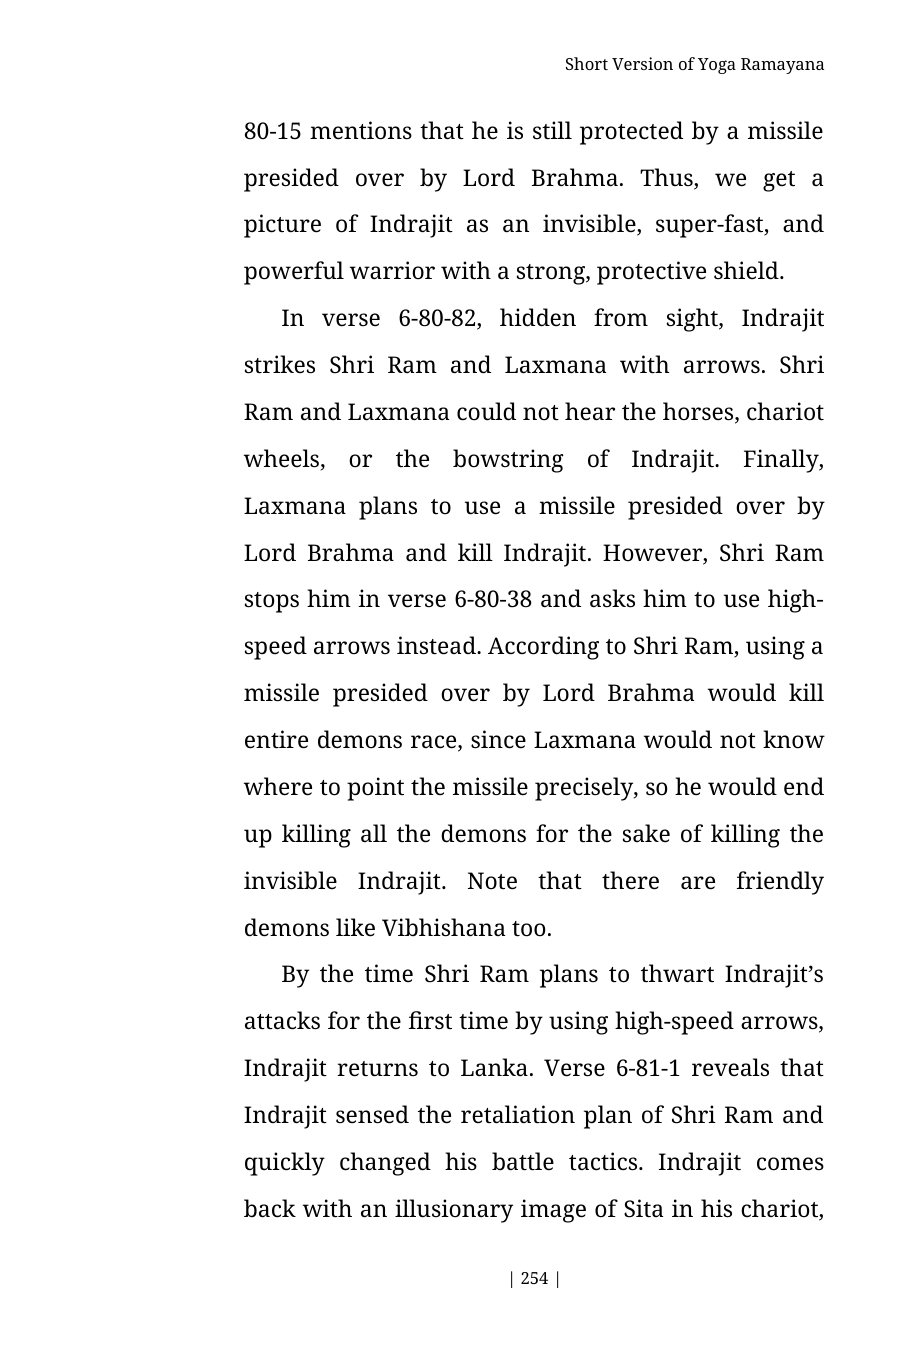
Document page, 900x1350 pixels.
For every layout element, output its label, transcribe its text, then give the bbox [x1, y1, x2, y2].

text In verse 6-80-82, hidden from sight, Indrajit strikes Shri Ram and Laxmana with arrows. Shri Ram and Laxmana could not hear the horses, chariot wheels, or the bowstring of Indrajit. Finally, Laxmana plans to use a missile presided over by Lord Brahma and kill Indrajit. However, Shri Ram stops him in verse 6-80-38 and asks him to use high-speed arrows instead. According to Shri Ram, using a missile presided over by Lord Brahma would kill entire demons race, since Laxmana would not know where to point the missile precisely, so he would end up killing all the demons for the sake of killing the invisible Indrajit. Note that there are friendly demons like Vibhishana too. [244, 302, 825, 943]
